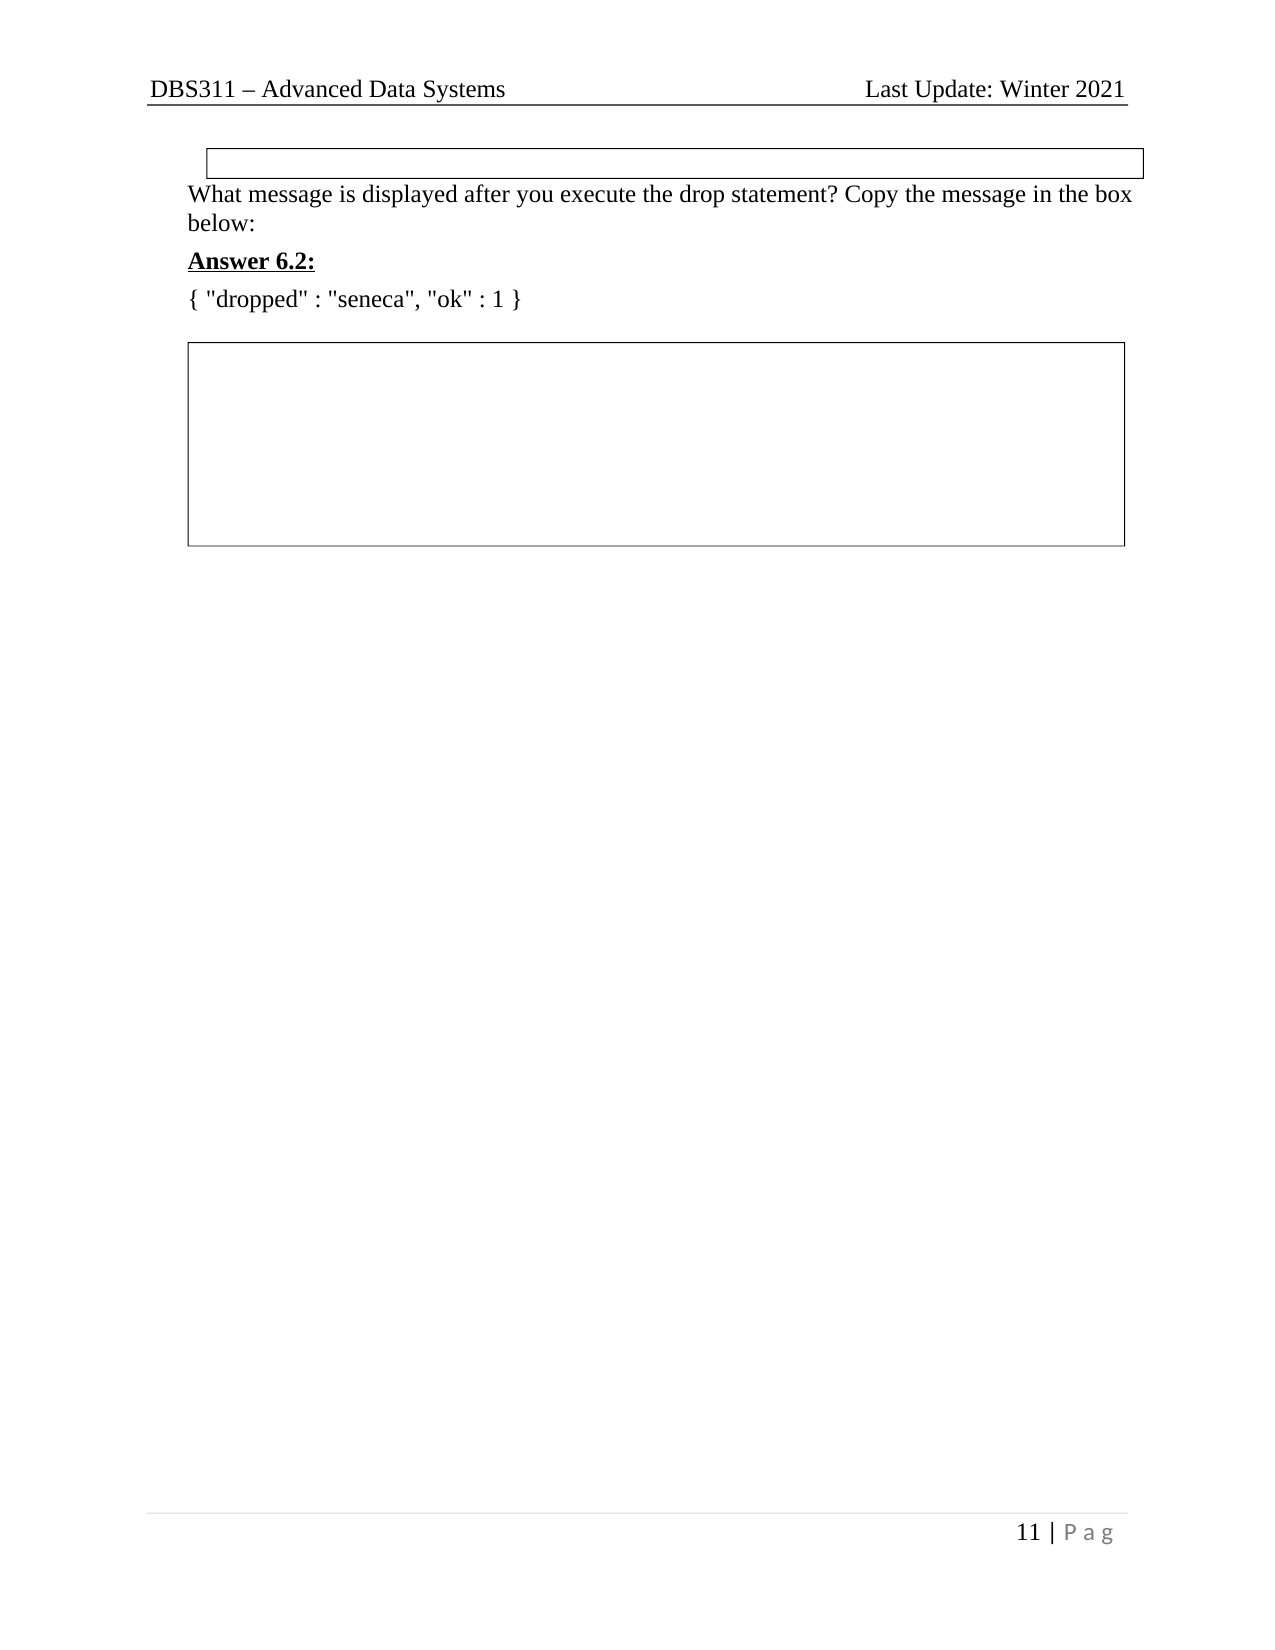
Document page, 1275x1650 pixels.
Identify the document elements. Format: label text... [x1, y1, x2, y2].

text What message is displayed after you execute the drop statement? Copy the message in the box below: [187, 148, 1137, 236]
text Answer 6.2: [187, 246, 1125, 274]
text { "dropped" : "seneca", "ok" : 1 } [187, 284, 1125, 313]
